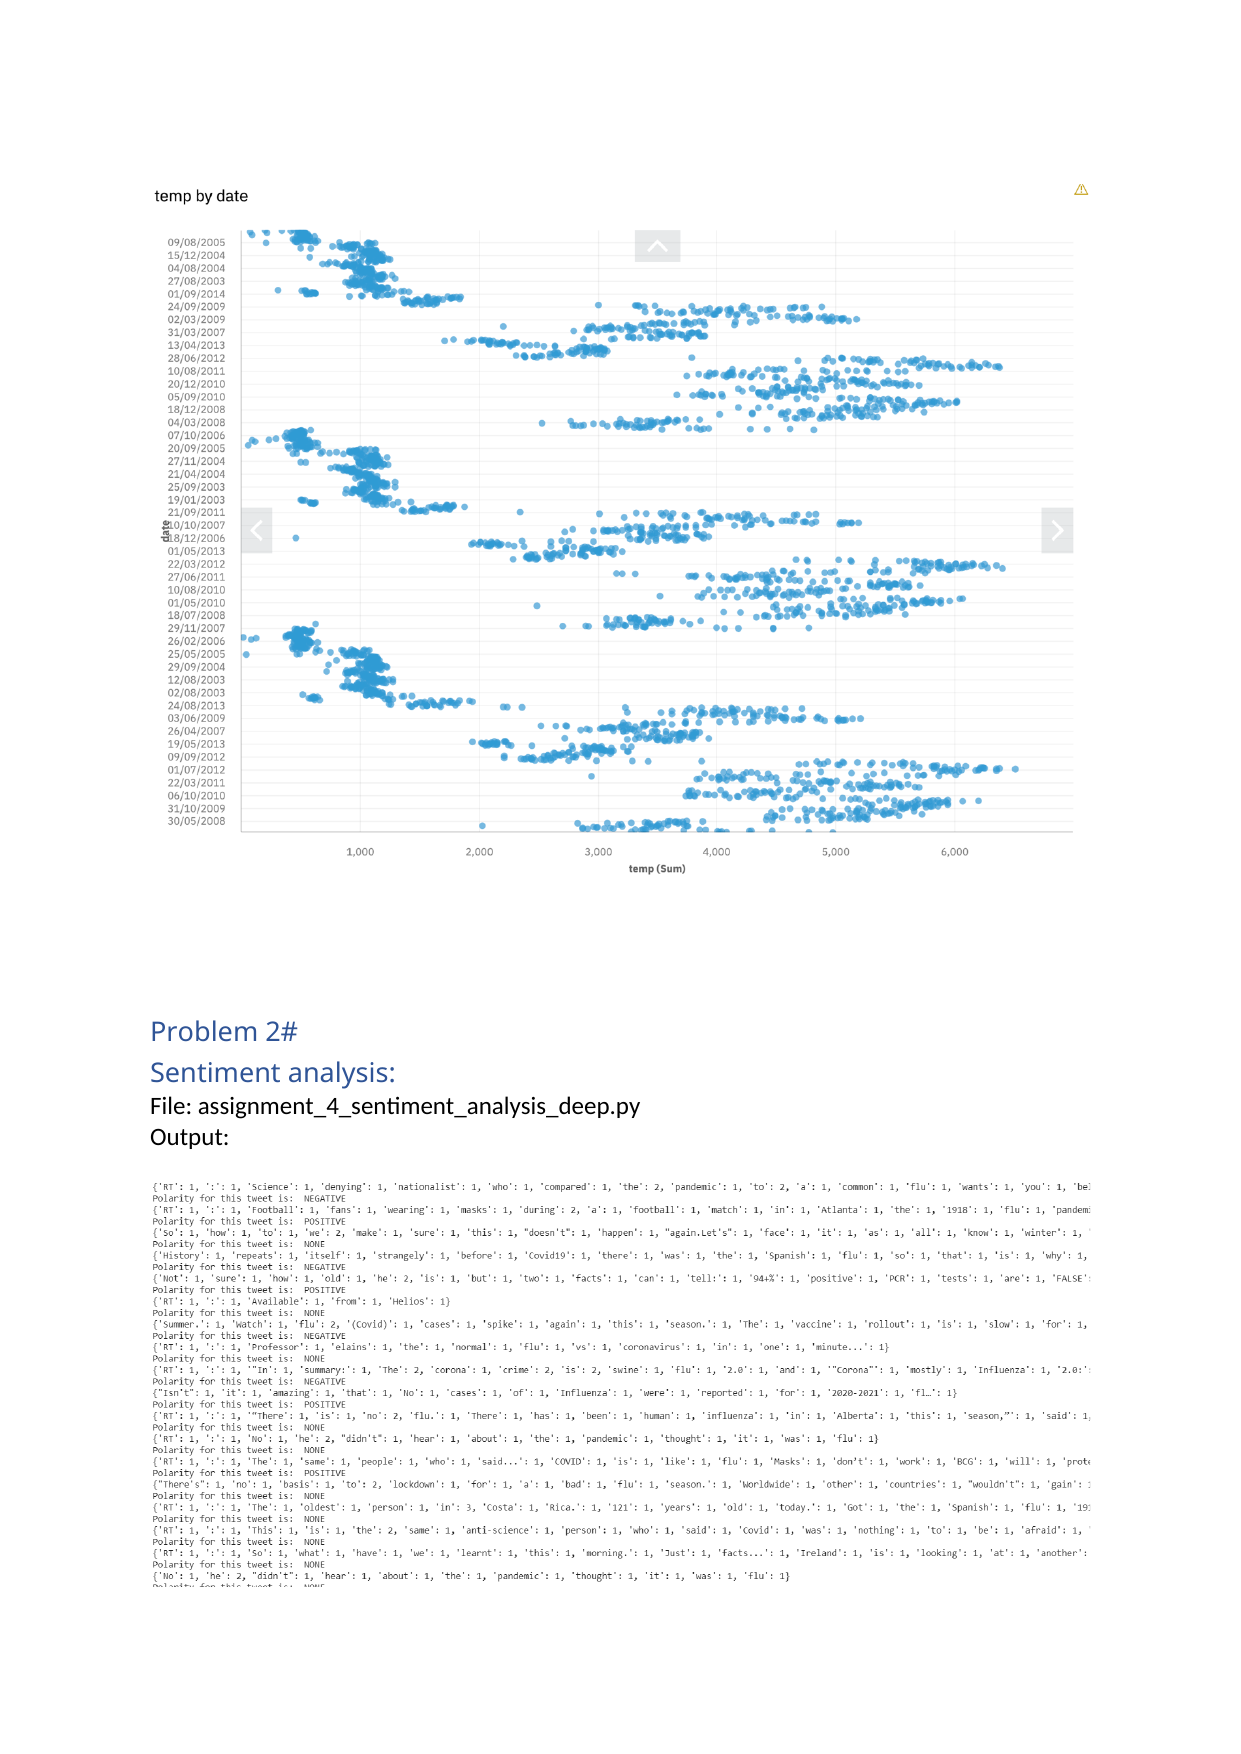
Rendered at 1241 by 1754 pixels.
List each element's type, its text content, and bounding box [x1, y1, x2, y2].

text Output: [150, 1121, 1090, 1151]
subtitle Sentiment analysis: [150, 1053, 1090, 1090]
text File: assignment_4_sentiment_analysis_deep.py [150, 1090, 1090, 1121]
picture [150, 184, 1091, 886]
subtitle Problem 2# [150, 1012, 1090, 1049]
picture [150, 1182, 1091, 1587]
